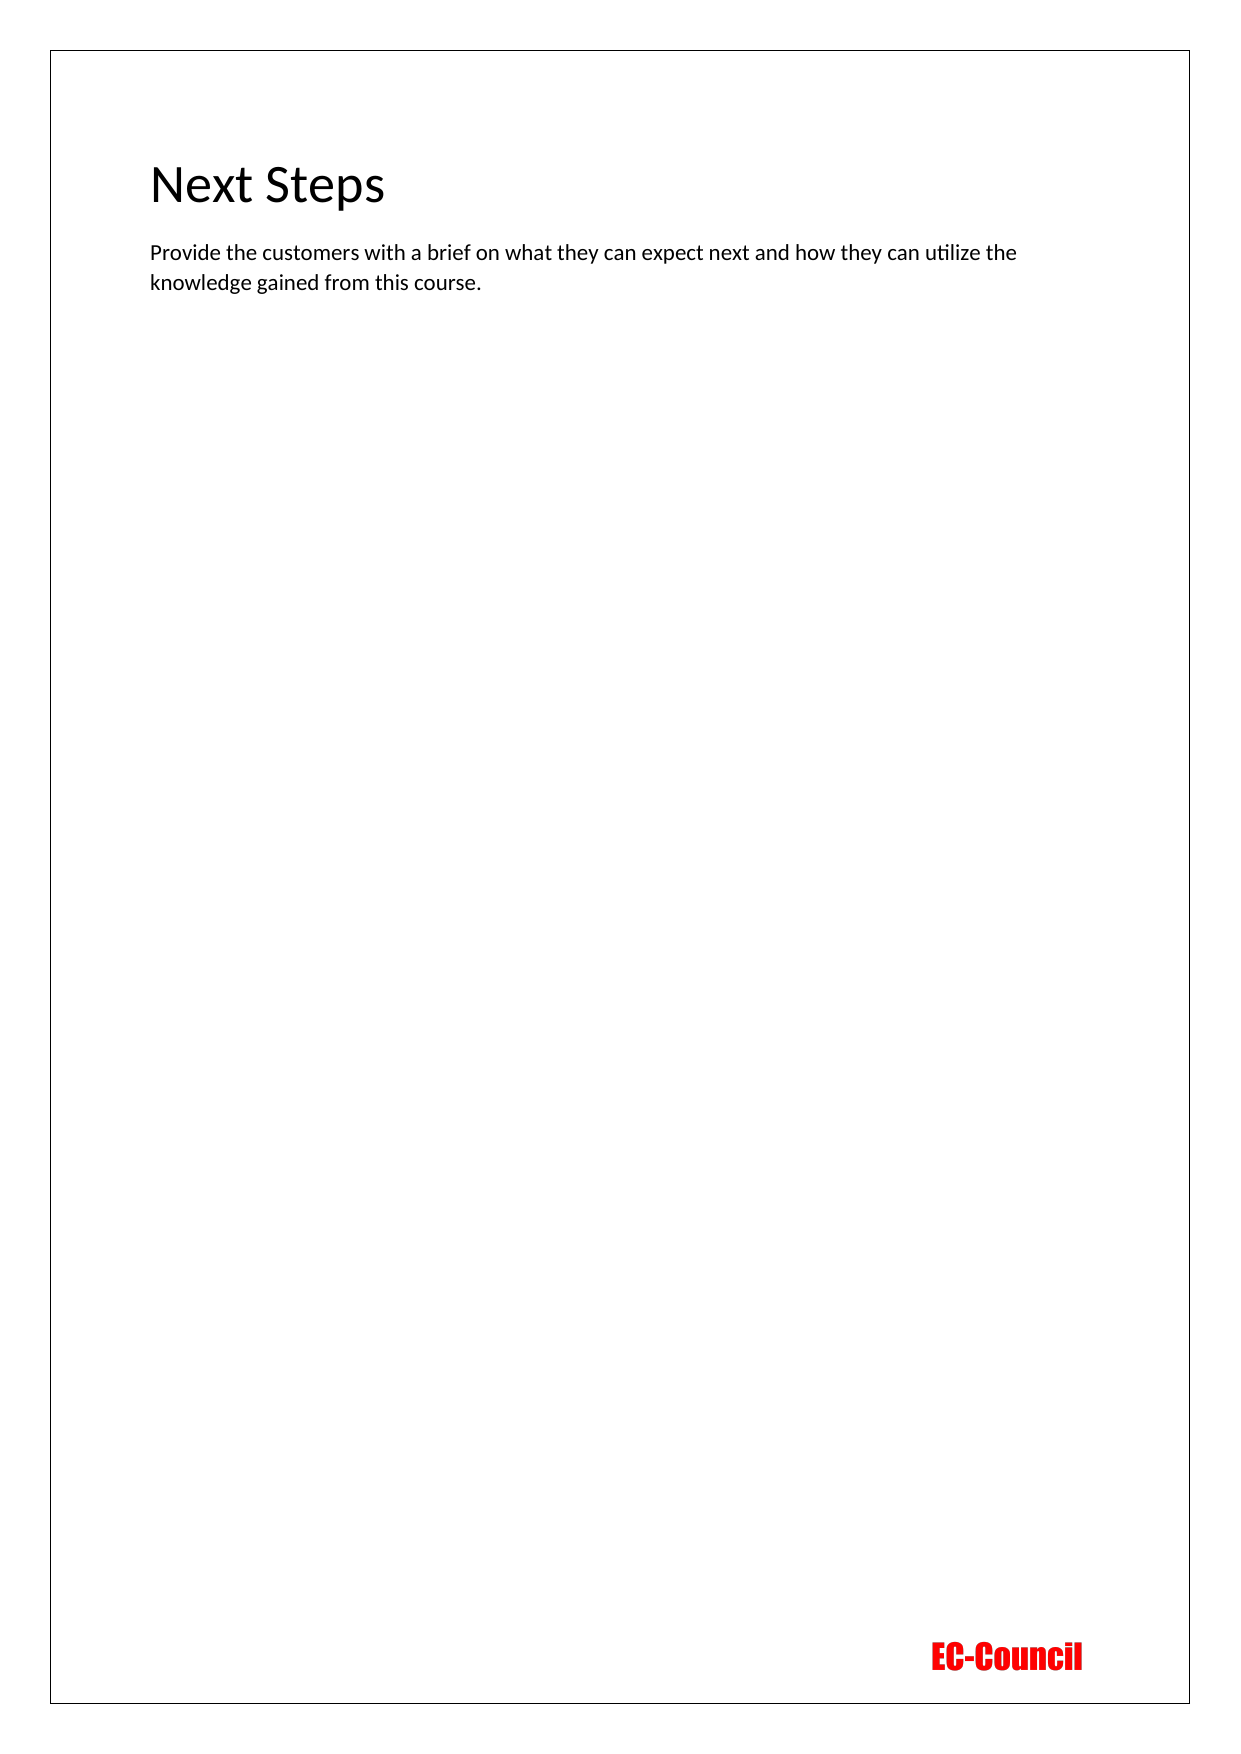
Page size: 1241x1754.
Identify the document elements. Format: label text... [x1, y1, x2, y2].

text Provide the customers with a brief on what they can expect next and how they can utilize the knowledge gained from this course. [150, 238, 1090, 296]
text Next Steps [150, 150, 1090, 216]
picture [923, 1633, 1091, 1681]
